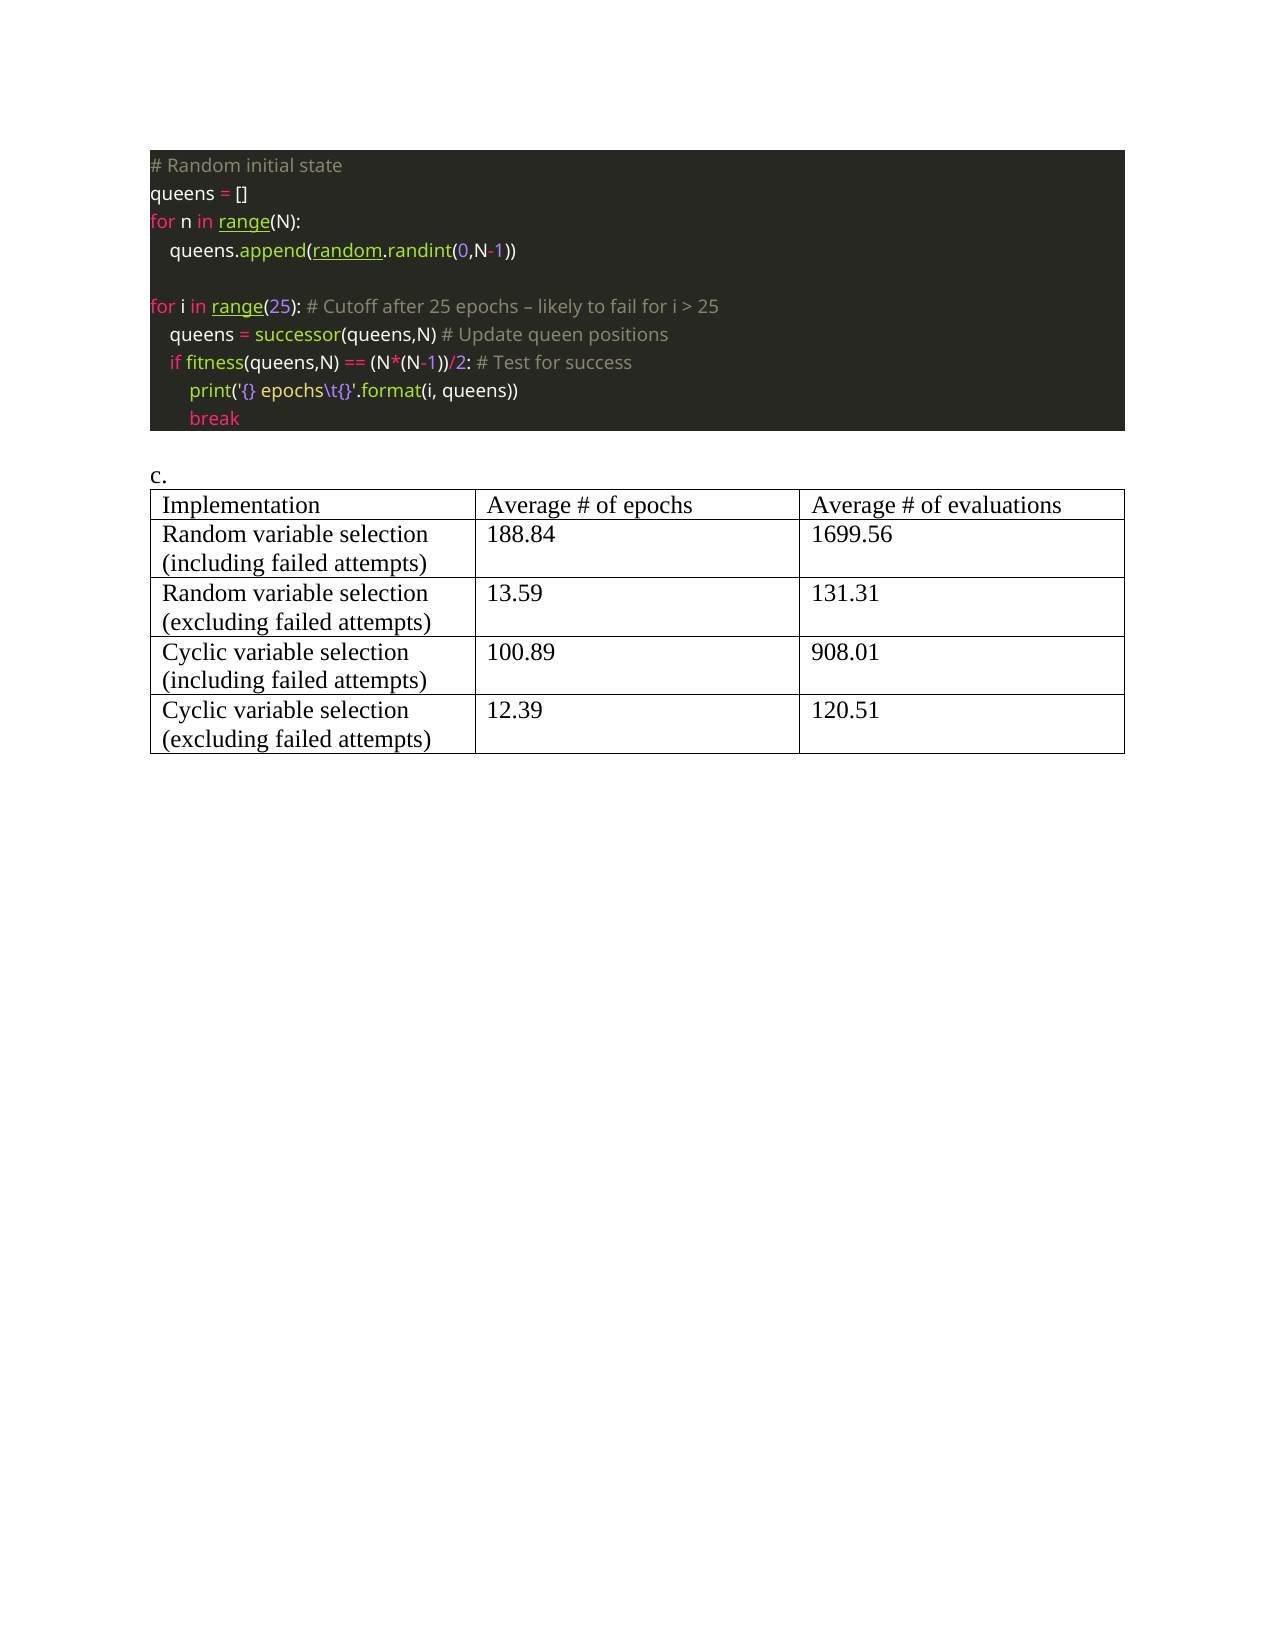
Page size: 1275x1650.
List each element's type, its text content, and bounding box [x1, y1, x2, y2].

table_cell 131.31 [800, 578, 1124, 636]
table_cell Random variable selection (excluding failed attempts) [151, 578, 475, 636]
text c. [150, 460, 1125, 489]
text for i in range(25): # Cutoff after 25 epochs – likely to fail for i > 25 [150, 291, 1125, 319]
text if fitness(queens,N) == (N*(N-1))/2: # Test for success [150, 347, 1125, 375]
table_cell 1699.56 [800, 520, 1124, 577]
text print('{} epochs\t{}'.format(i, queens)) [150, 375, 1125, 403]
table_header Average # of evaluations [800, 490, 1124, 518]
table_cell 12.39 [476, 695, 799, 753]
table_cell 188.84 [476, 520, 799, 577]
table_header Implementation [151, 490, 475, 518]
table_cell Random variable selection (including failed attempts) [151, 520, 475, 577]
text queens = [] [150, 178, 1125, 206]
text break [150, 403, 1125, 431]
table_cell Cyclic variable selection (excluding failed attempts) [151, 695, 475, 753]
table_cell 13.59 [476, 578, 799, 636]
text queens.append(random.randint(0,N-1)) [150, 234, 1125, 262]
table_cell 120.51 [800, 695, 1124, 753]
table_cell 100.89 [476, 637, 799, 694]
table_cell Cyclic variable selection (including failed attempts) [151, 637, 475, 694]
table_cell 908.01 [800, 637, 1124, 694]
text queens = successor(queens,N) # Update queen positions [150, 319, 1125, 347]
text for n in range(N): [150, 206, 1125, 234]
table_header Average # of epochs [476, 490, 799, 518]
text # Random initial state [150, 150, 1125, 178]
